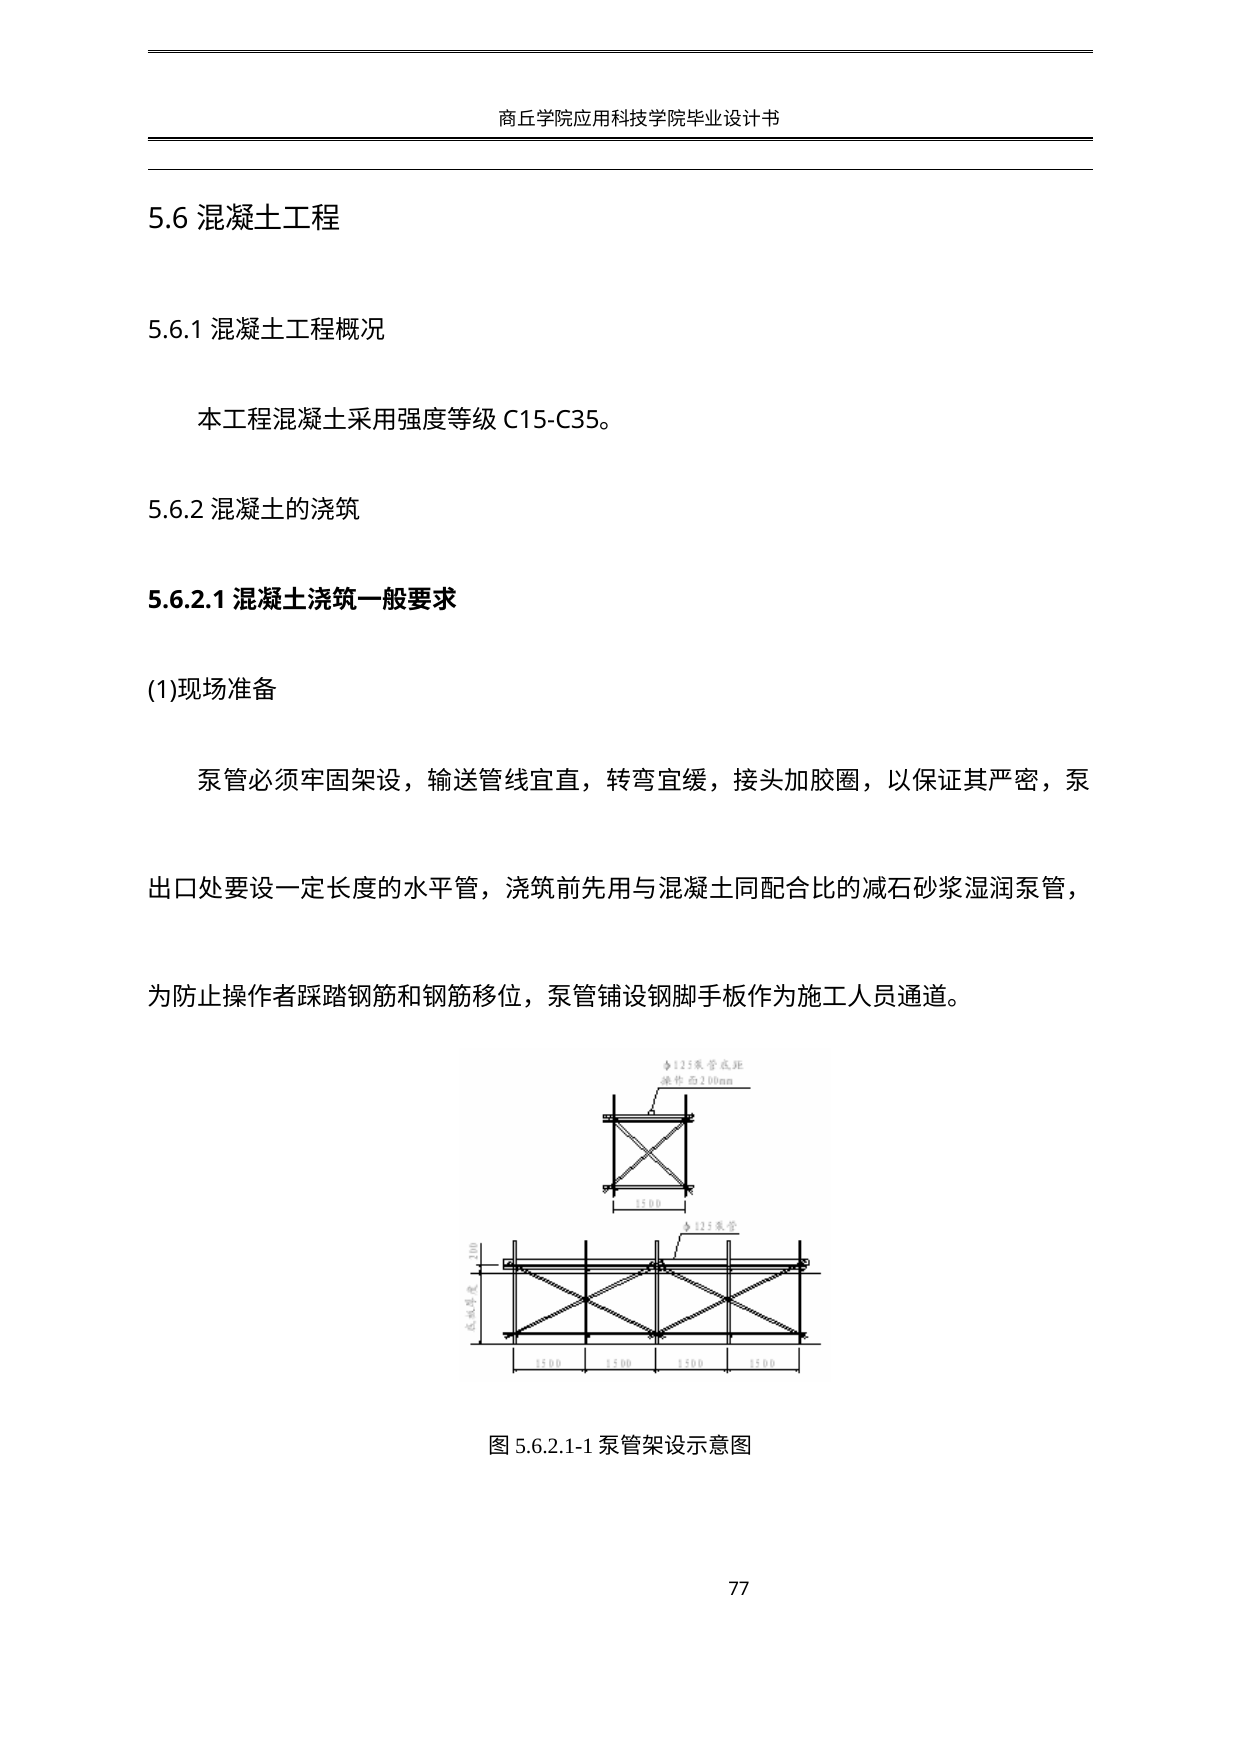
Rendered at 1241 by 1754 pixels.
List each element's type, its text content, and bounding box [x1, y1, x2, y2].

text 本工程混凝土采用强度等级C15-C35。 [148, 381, 1093, 453]
subtitle 5.6.2 混凝土的浇筑 [148, 472, 1093, 544]
text 泵管必须牢固架设，输送管线宜直，转弯宜缓，接头加胶圈，以保证其严密，泵出口处要设一定长度的水平管，浇筑前先用与混凝土同配合比的减石砂浆湿润泵管，为防止操作者踩踏钢筋和钢筋移位，泵管铺设钢脚手板作为施工人员通道。 [148, 742, 1093, 1031]
picture [458, 1048, 831, 1382]
text (1)现场准备 [148, 652, 1093, 724]
subtitle 5.6.1 混凝土工程概况 [148, 291, 1093, 363]
subtitle 5.6 混凝土工程 [148, 180, 1093, 252]
text 5.6.2.1 混凝土浇筑一般要求 [148, 562, 1093, 634]
text 图5.6.2.1-1 泵管架设示意图 [148, 1426, 1093, 1462]
